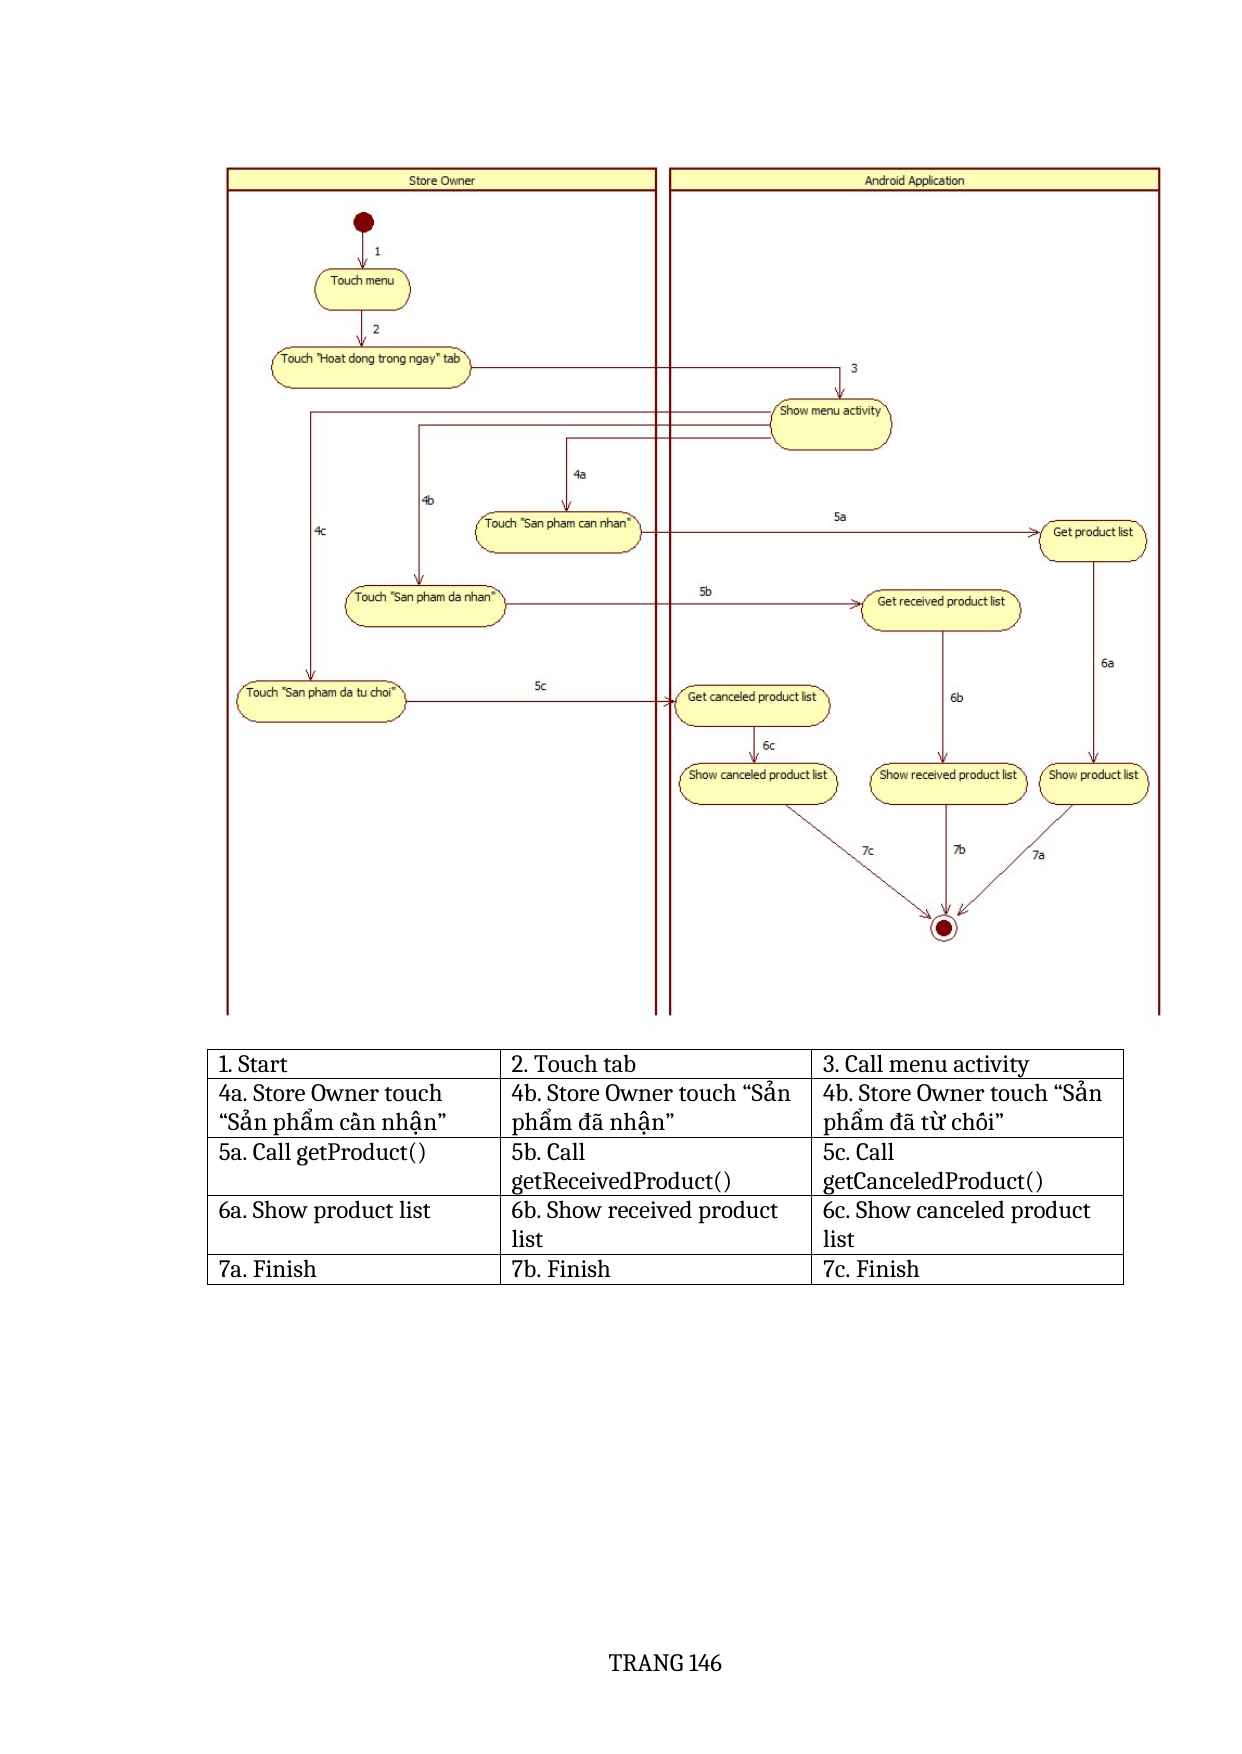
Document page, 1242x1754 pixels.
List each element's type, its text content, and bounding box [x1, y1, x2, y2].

table_cell 7b. Finish [501, 1255, 811, 1284]
table_cell 4b. Store Owner touch “Sản phẩm đã từ chối” [812, 1079, 1123, 1137]
table_header 2. Touch tab [501, 1050, 811, 1078]
table_cell 4a. Store Owner touch “Sản phẩm cần nhận” [208, 1079, 500, 1137]
table_cell 6c. Show canceled product list [812, 1196, 1123, 1254]
table_cell 6a. Show product list [208, 1196, 500, 1254]
table_header 1. Start [208, 1050, 500, 1078]
table_cell 5b. Call getReceivedProduct() [501, 1138, 811, 1195]
table_cell 6b. Show received product list [501, 1196, 811, 1254]
picture [206, 147, 1182, 1036]
table_cell 4b. Store Owner touch “Sản phẩm đã nhận” [501, 1079, 811, 1137]
table_cell 7c. Finish [812, 1255, 1123, 1284]
table_cell 5c. Call getCanceledProduct() [812, 1138, 1123, 1195]
table_cell 5a. Call getProduct() [208, 1138, 500, 1195]
table_cell 7a. Finish [208, 1255, 500, 1284]
table_header 3. Call menu activity [812, 1050, 1123, 1078]
